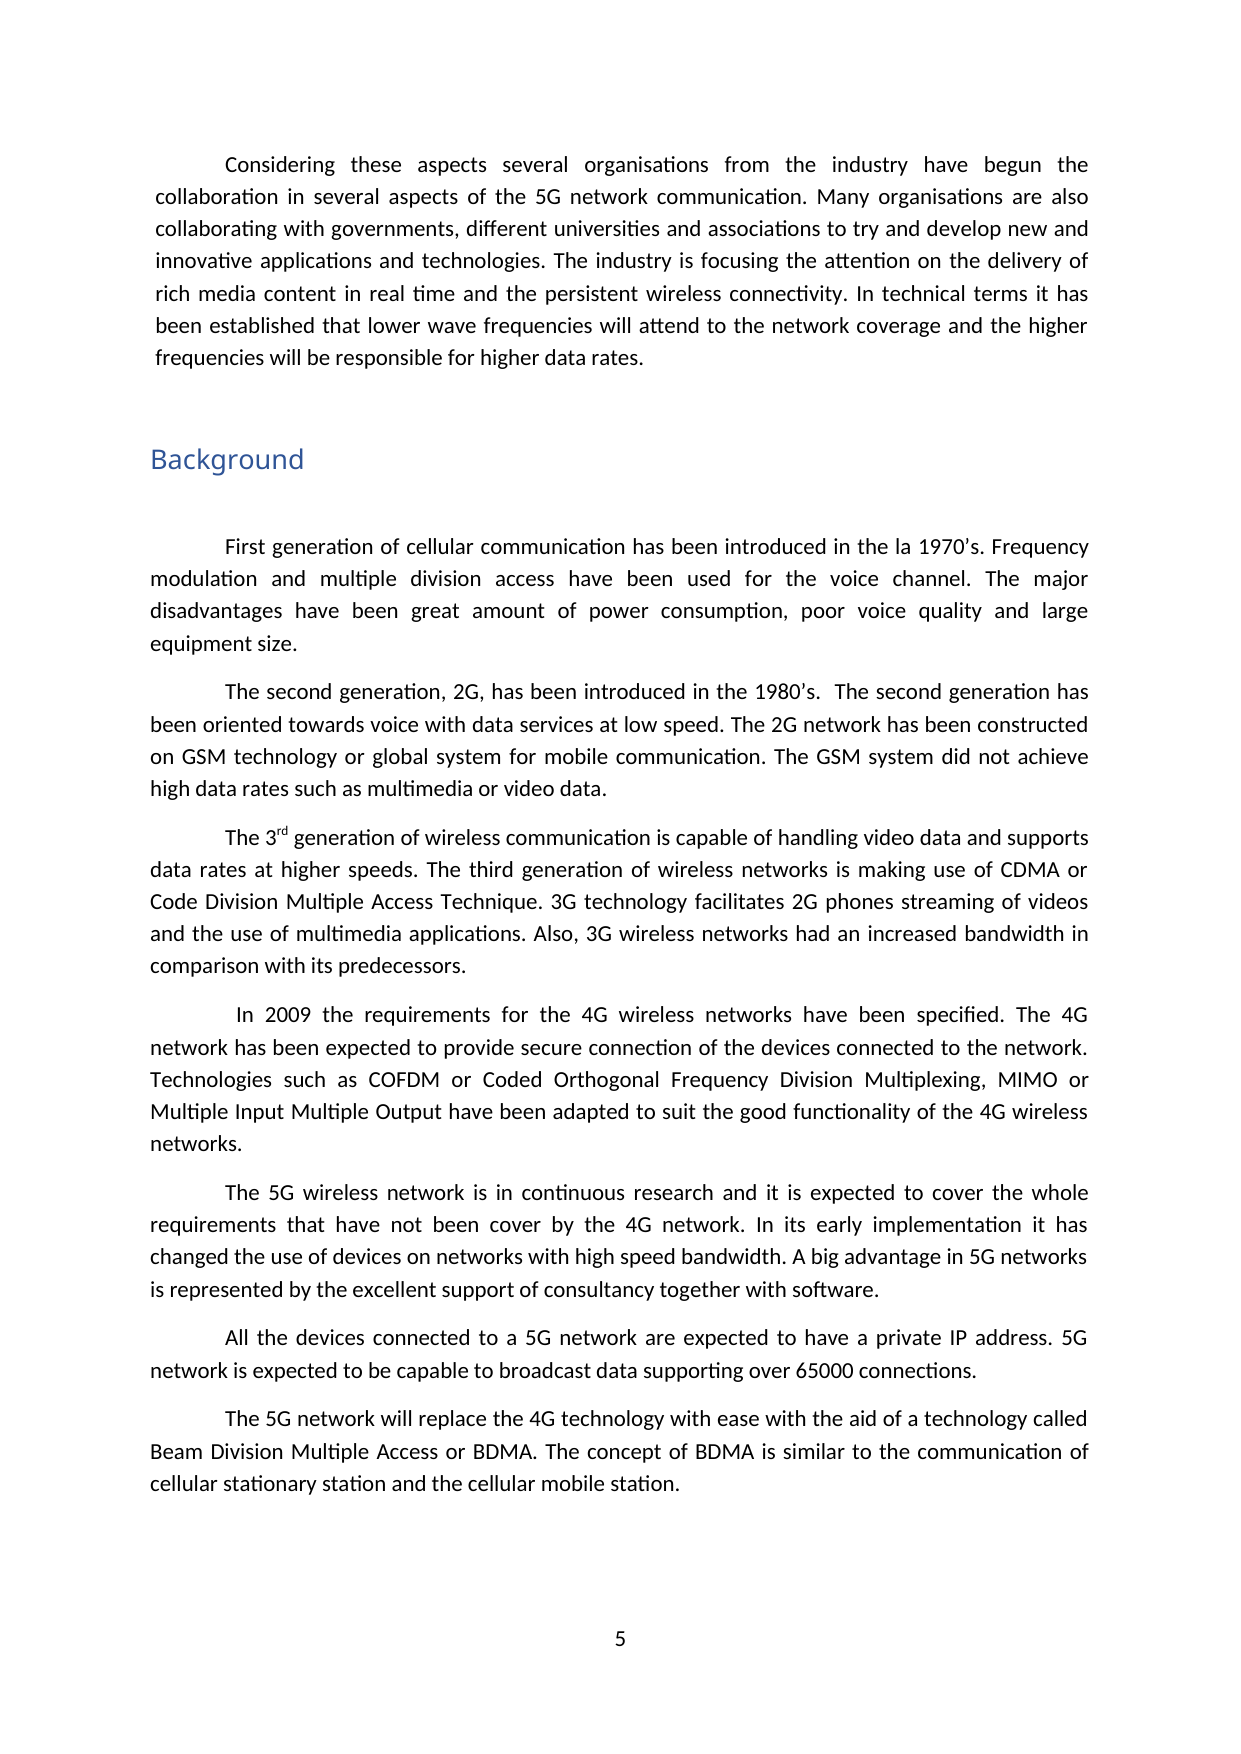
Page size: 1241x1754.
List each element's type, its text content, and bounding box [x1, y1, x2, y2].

text The 3rd generation of wireless communication is capable of handling video data and supports data rates at higher speeds. The third generation of wireless networks is making use of CDMA or Code Division Multiple Access Technique. 3G technology facilitates 2G phones streaming of videos and the use of multimedia applications. Also, 3G wireless networks had an increased bandwidth in comparison with its predecessors. [150, 823, 1090, 980]
text The 5G wireless network is in continuous research and it is expected to cover the whole requirements that have not been cover by the 4G network. In its early implementation it has changed the use of devices on networks with high speed bandwidth. A big advantage in 5G networks is represented by the excellent support of consultancy together with software. [150, 1178, 1090, 1303]
text First generation of cellular communication has been introduced in the la 1970’s. Frequency modulation and multiple division access have been used for the voice channel. The major disadvantages have been great amount of power consumption, poor voice quality and large equipment size. [150, 532, 1090, 657]
text The 5G network will replace the 4G technology with ease with the aid of a technology called Beam Division Multiple Access or BDMA. The concept of BDMA is similar to the communication of cellular stationary station and the cellular mobile station. [150, 1404, 1090, 1497]
text In 2009 the requirements for the 4G wireless networks have been specified. The 4G network has been expected to provide secure connection of the devices connected to the network. Technologies such as COFDM or Coded Orthogonal Frequency Division Multiplexing, MIMO or Multiple Input Multiple Output have been adapted to suit the good functionality of the 4G wireless networks. [150, 1001, 1090, 1157]
text Considering these aspects several organisations from the industry have begun the collaboration in several aspects of the 5G network communication. Many organisations are also collaborating with governments, different universities and associations to try and develop new and innovative applications and technologies. The industry is focusing the attention on the delivery of rich media content in real time and the persistent wireless connectivity. In technical terms it has been established that lower wave frequencies will attend to the network coverage and the higher frequencies will be responsible for higher data rates. [155, 150, 1090, 371]
text The second generation, 2G, has been introduced in the 1980’s. The second generation has been oriented towards voice with data services at low speed. The 2G network has been constructed on GSM technology or global system for mobile communication. The GSM system did not achieve high data rates such as multimedia or video data. [150, 677, 1090, 802]
subtitle Background [150, 441, 1090, 478]
text All the devices connected to a 5G network are expected to have a private IP address. 5G network is expected to be capable to broadcast data supporting over 65000 connections. [150, 1323, 1090, 1384]
